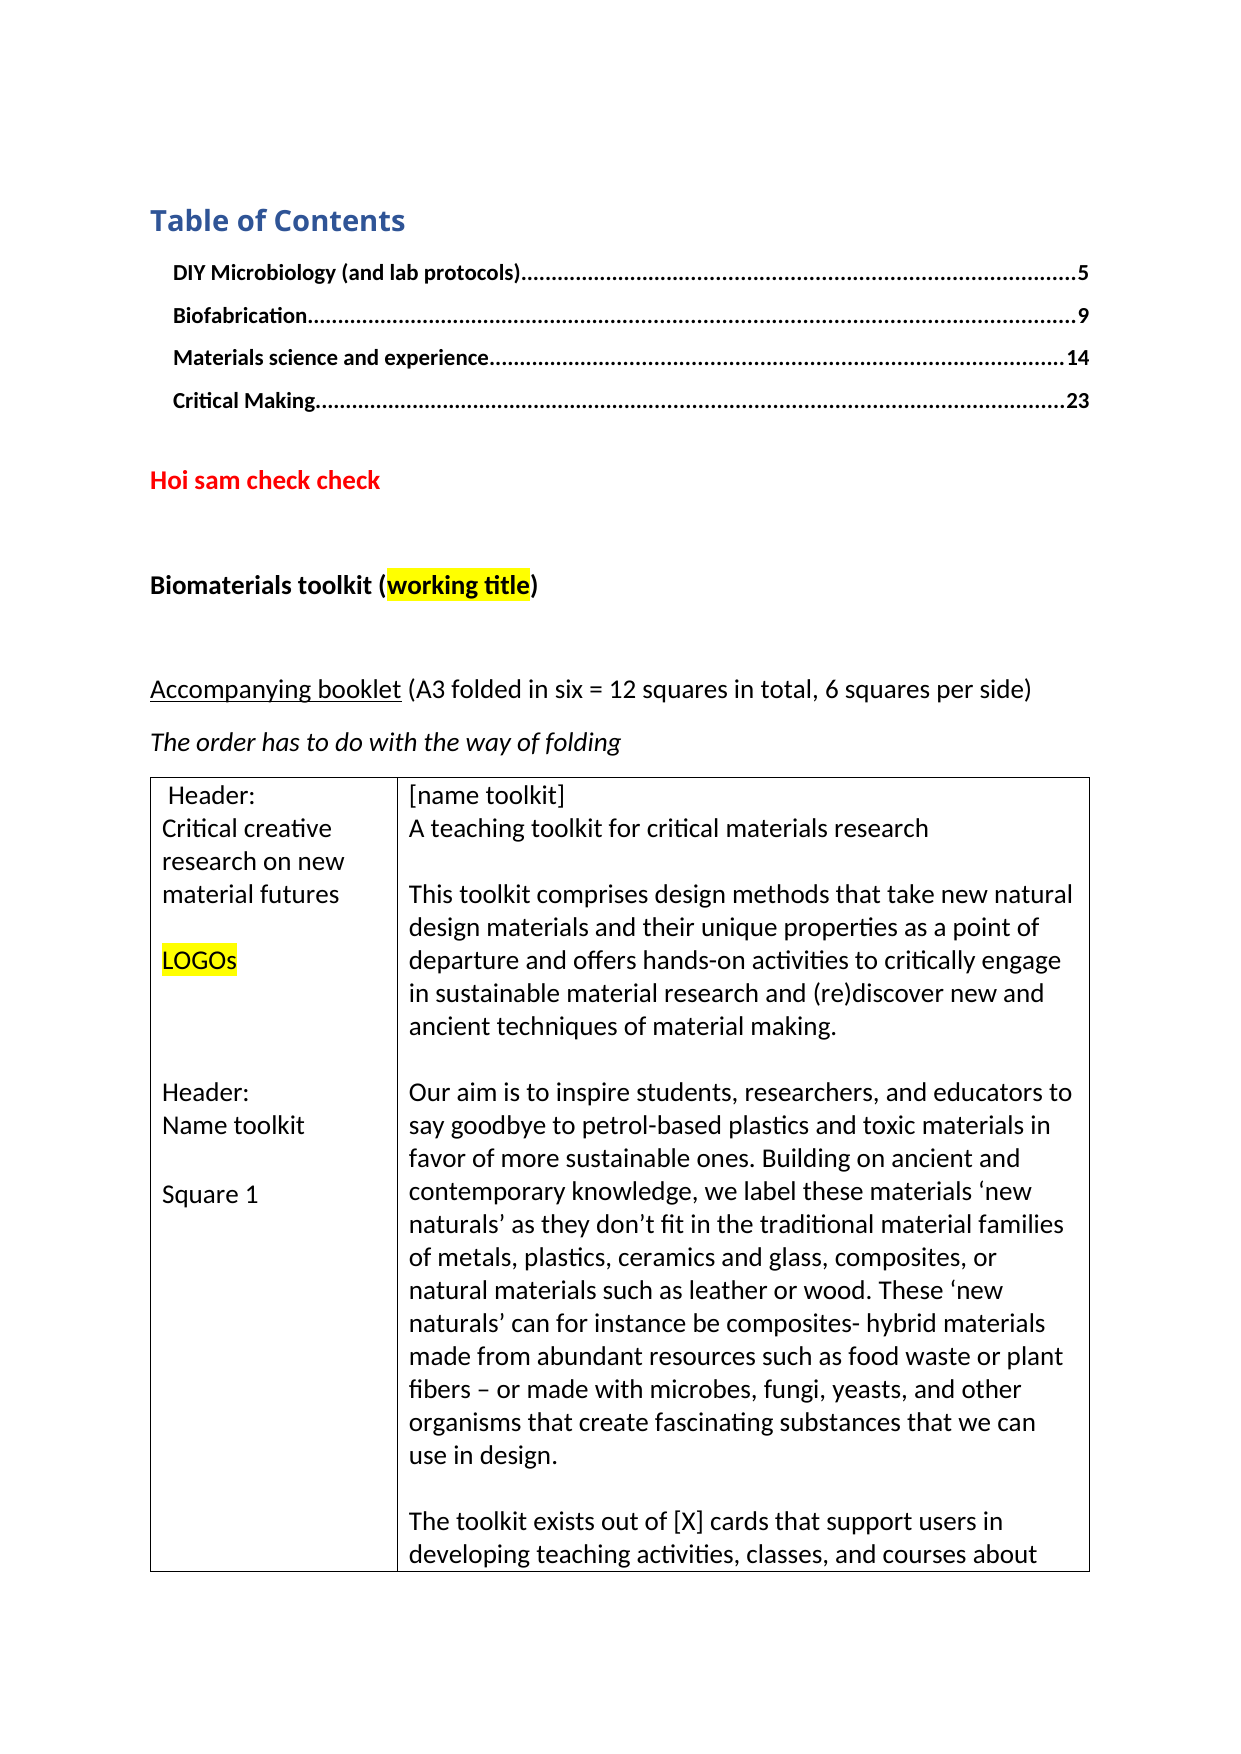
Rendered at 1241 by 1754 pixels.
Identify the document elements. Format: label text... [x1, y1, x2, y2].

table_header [398, 778, 1089, 1571]
text Hoi sam check check [150, 463, 1090, 496]
text Accompanying booklet (A3 folded in six = 12 squares in total, 6 squares per side) [150, 672, 1090, 706]
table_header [151, 778, 397, 1571]
text Biomaterials toolkit (working title) [530, 568, 1090, 601]
text The order has to do with the way of folding [150, 725, 1090, 758]
text Biomaterials toolkit (working title) [150, 568, 387, 601]
